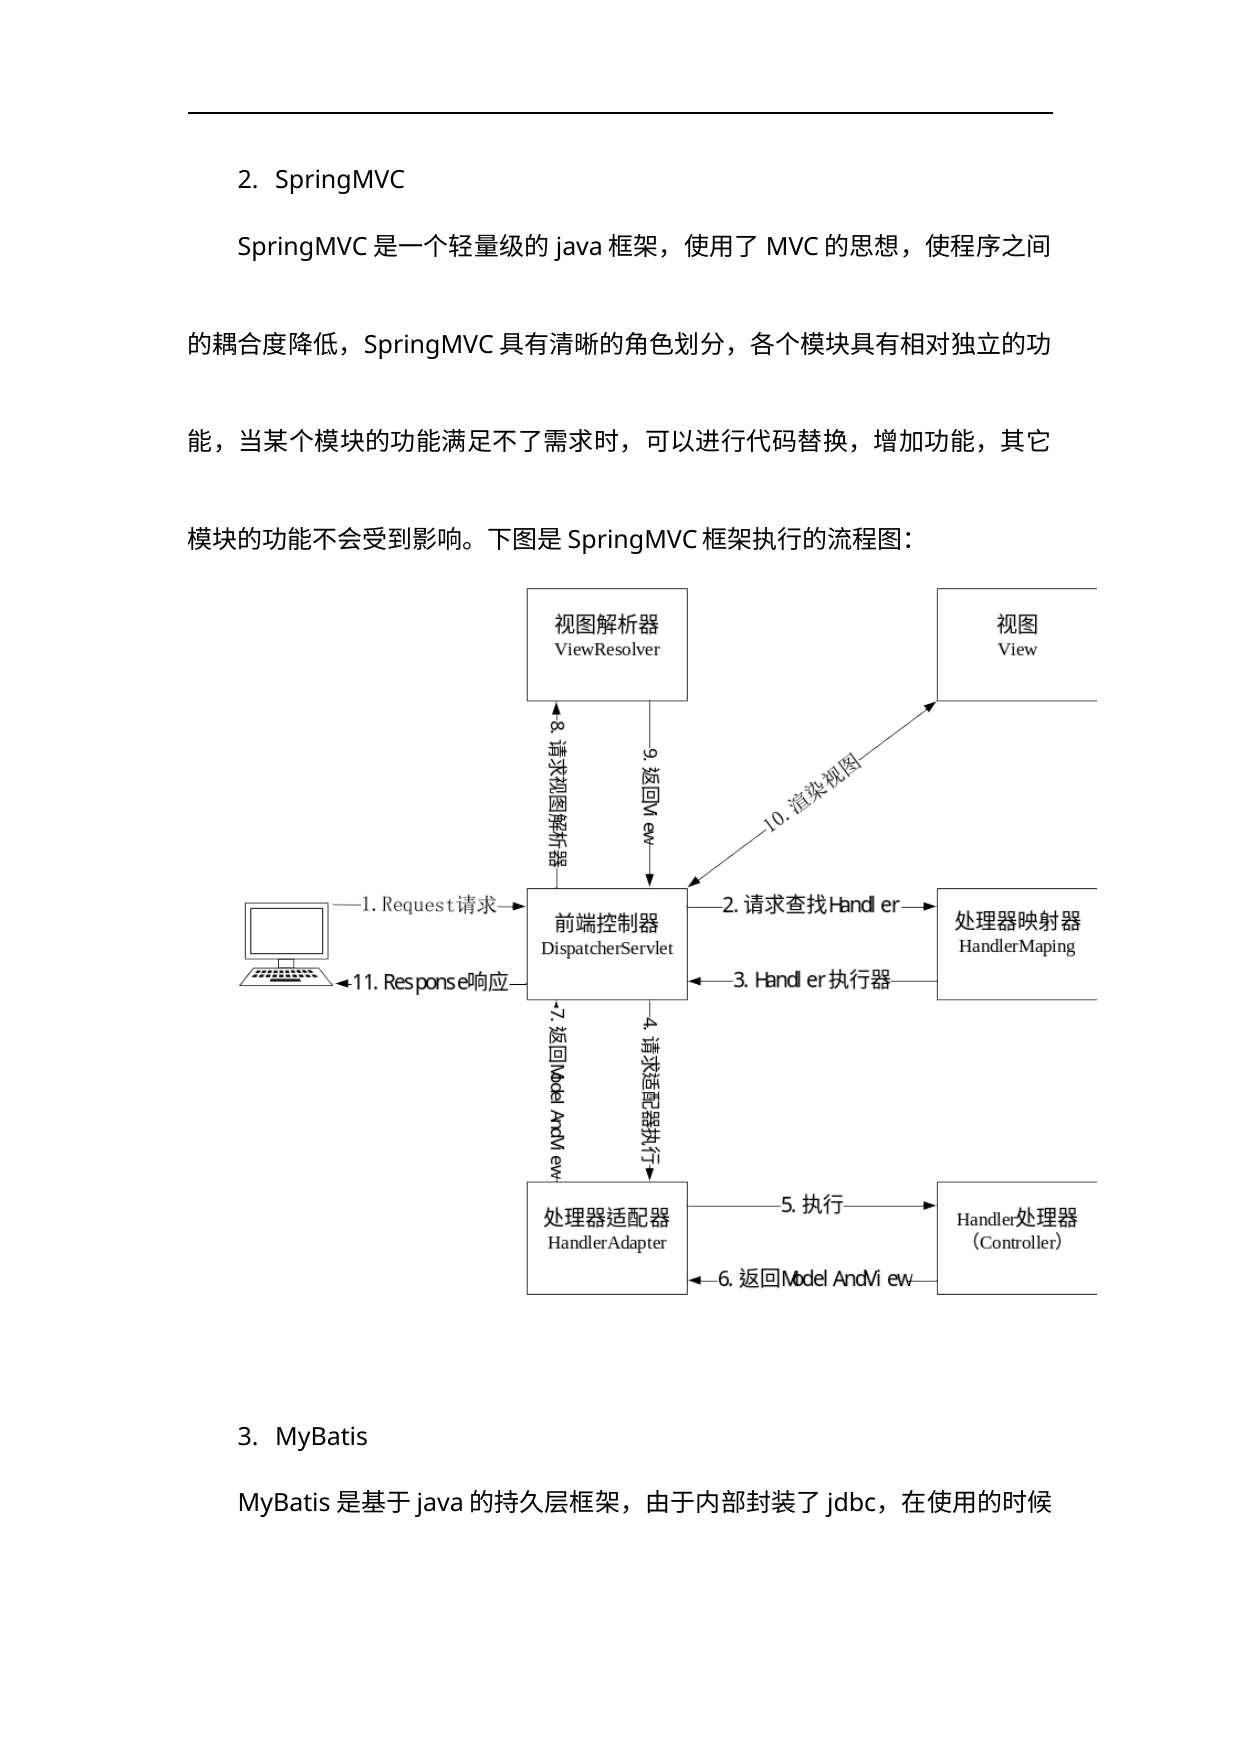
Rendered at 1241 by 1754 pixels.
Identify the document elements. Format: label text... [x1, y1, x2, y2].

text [187, 1468, 1053, 1533]
subtitle MyBatis [187, 1418, 1053, 1452]
text SpringMVC是一个轻量级的java框架，使用了MVC的思想，使程序之间的耦合度降低，SpringMVC具有清晰的角色划分，各个模块具有相对独立的功能，当某个模块的功能满足不了需求时，可以进行代码替换，增加功能，其它模块的功能不会受到影响。下图是SpringMVC框架执行的流程图： [187, 212, 1053, 570]
subtitle SpringMVC [187, 162, 1053, 196]
